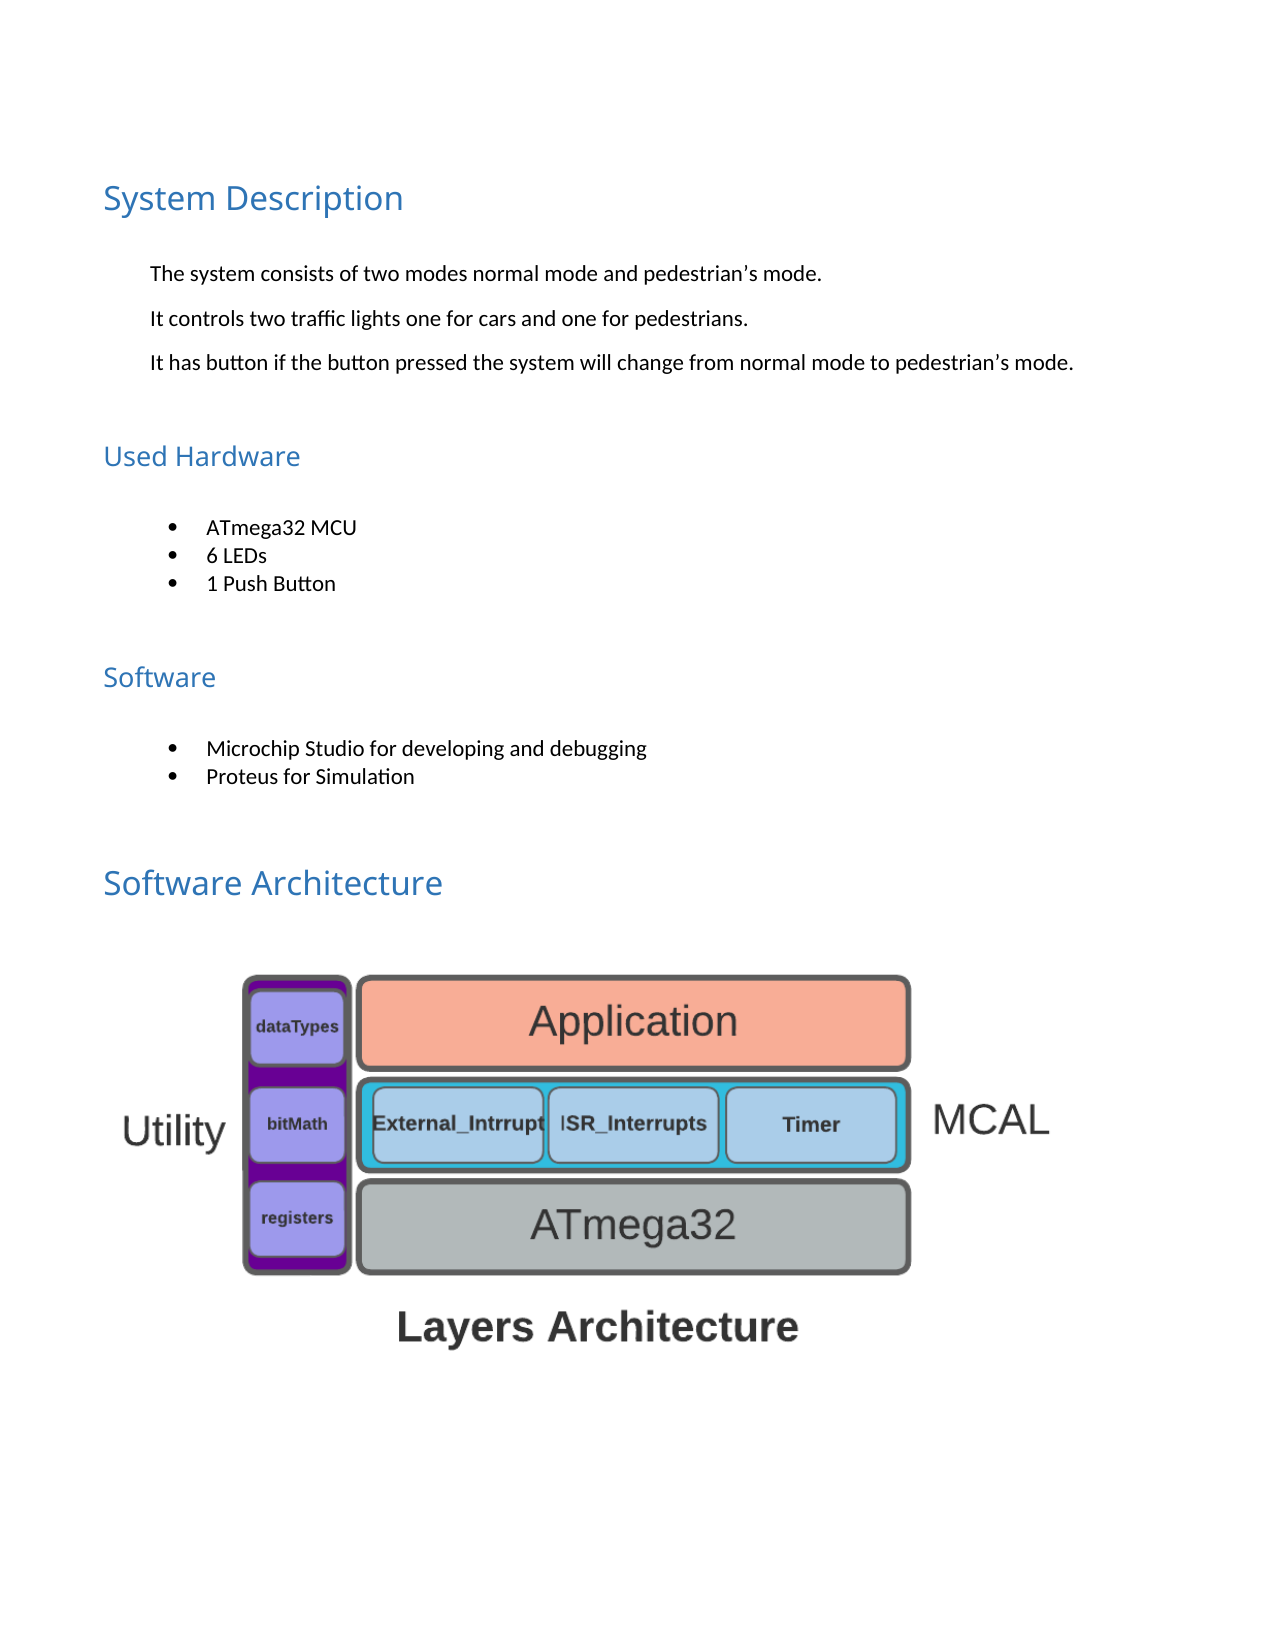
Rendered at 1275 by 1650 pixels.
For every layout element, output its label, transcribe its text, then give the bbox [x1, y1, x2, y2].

subtitle Used Hardware [103, 438, 1125, 474]
list 6 LEDs [169, 541, 1125, 569]
list ATmega32 MCU [169, 513, 1125, 541]
list 1 Push Button [169, 569, 1125, 597]
text It controls two traffic lights one for cars and one for pedestrians. [103, 304, 1125, 332]
text It has button if the button pressed the system will change from normal mode to pedestrian’s mode. [103, 348, 1125, 376]
subtitle System Description [103, 175, 1125, 220]
list Proteus for Simulation [169, 762, 1125, 790]
list Microchip Studio for developing and debugging [169, 734, 1125, 762]
subtitle Software Architecture [103, 860, 1125, 905]
subtitle Software [103, 658, 1125, 695]
picture [103, 949, 1078, 1360]
text The system consists of two modes normal mode and pedestrian’s mode. [150, 259, 1125, 287]
